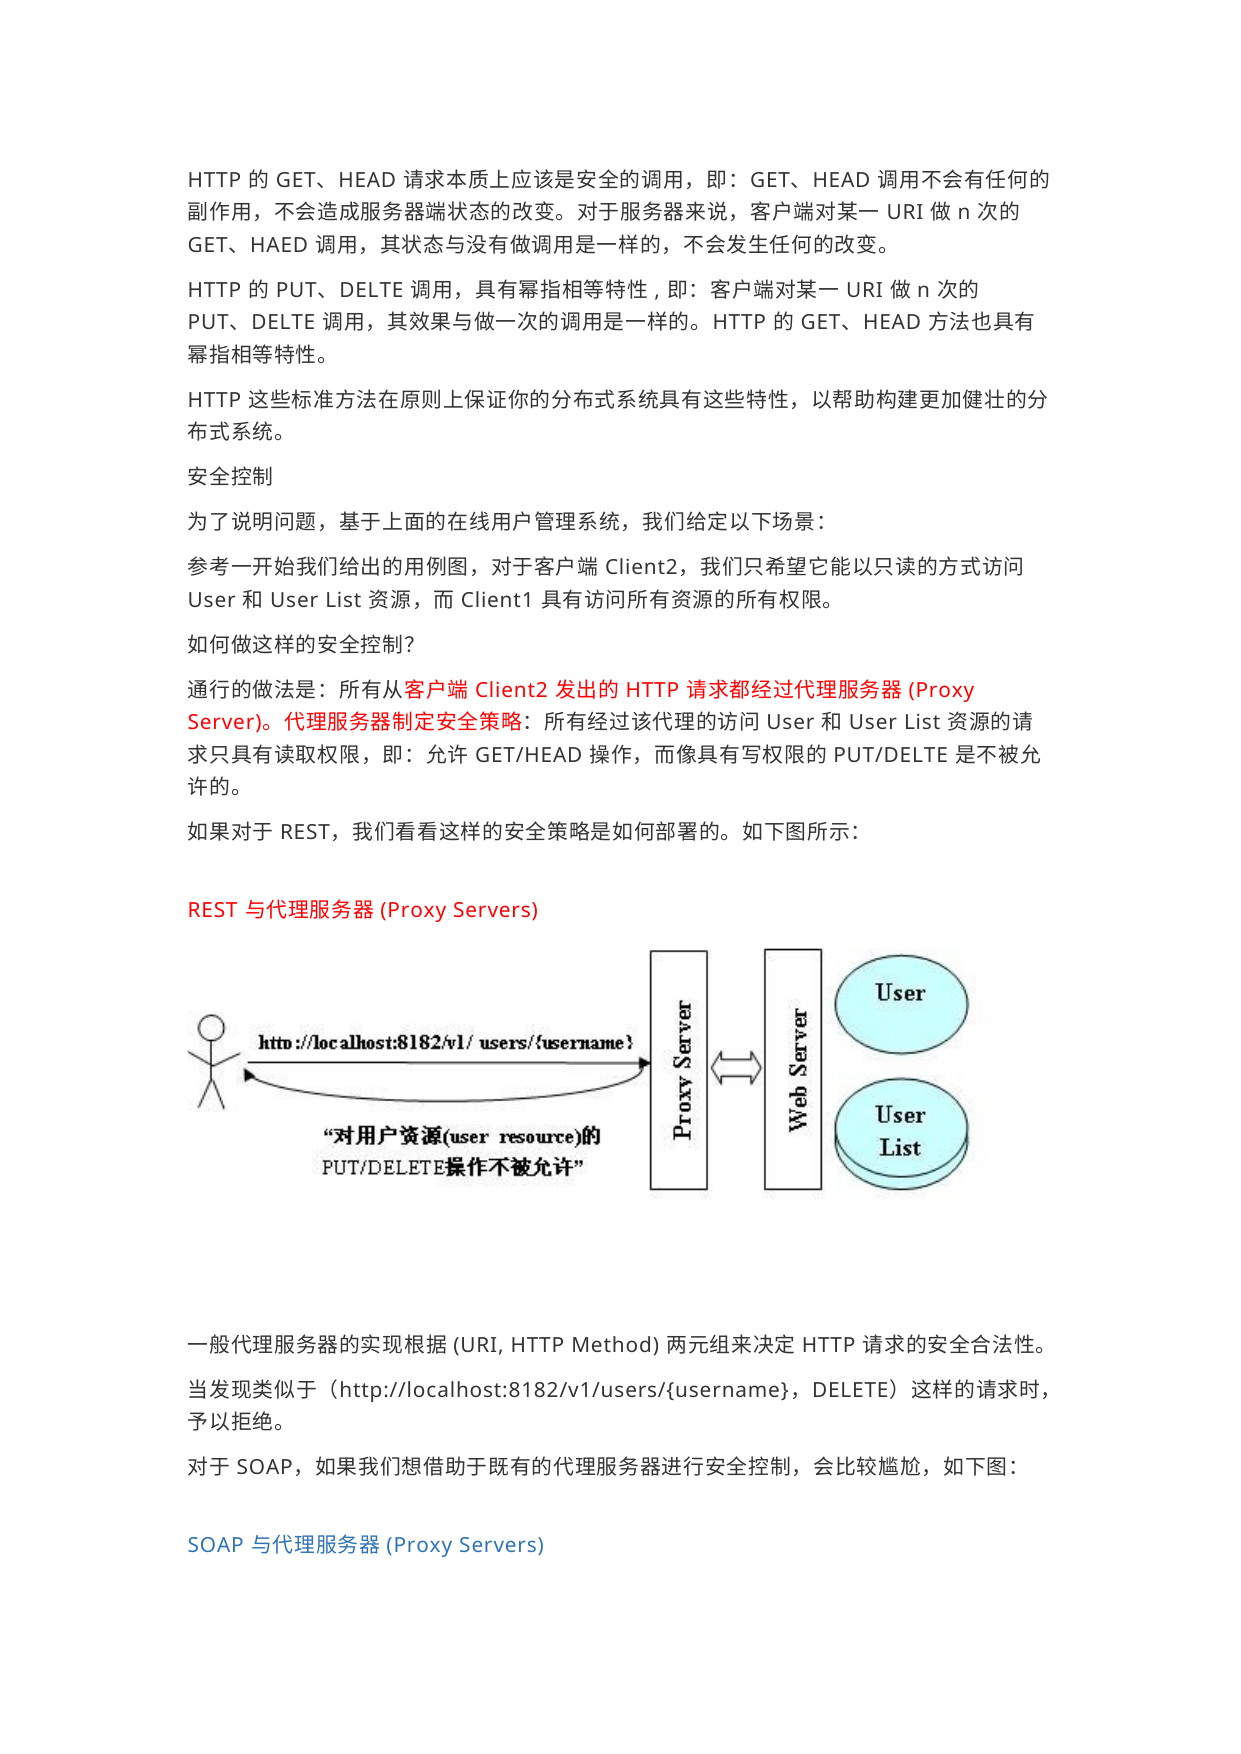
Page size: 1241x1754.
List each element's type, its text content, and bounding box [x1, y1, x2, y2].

text HTTP 这些标准方法在原则上保证你的分布式系统具有这些特性，以帮助构建更加健壮的分布式系统。 [187, 382, 1053, 447]
picture [187, 924, 1043, 1217]
text 如果对于 REST，我们看看这样的安全策略是如何部署的。如下图所示： [187, 814, 1053, 847]
text HTTP 的 PUT、DELTE 调用，具有幂指相等特性 , 即：客户端对某一 URI 做 n 次的 PUT、DELTE 调用，其效果与做一次的调用是一样的。HTTP 的 GET、HEAD 方法也具有幂指相等特性。 [187, 272, 1053, 369]
text 对于 SOAP，如果我们想借助于既有的代理服务器进行安全控制，会比较尴尬，如下图： [187, 1449, 1053, 1482]
text 参考一开始我们给出的用例图，对于客户端 Client2，我们只希望它能以只读的方式访问 User 和 User List 资源，而 Client1 具有访问所有资源的所有权限。 [187, 549, 1053, 614]
text SOAP 与代理服务器 (Proxy Servers) [187, 1494, 1053, 1559]
text 一般代理服务器的实现根据 (URI, HTTP Method) 两元组来决定 HTTP 请求的安全合法性。 [187, 1327, 1053, 1359]
text 通行的做法是：所有从客户端 Client2 发出的 HTTP 请求都经过代理服务器 (Proxy Server)。代理服务器制定安全策略：所有经过该代理的访问 User 和 User List 资源的请求只具有读取权限，即：允许 GET/HEAD 操作，而像具有写权限的 PUT/DELTE 是不被允许的。 [187, 672, 1053, 802]
text 安全控制 [187, 459, 1053, 492]
text HTTP 的 GET、HEAD 请求本质上应该是安全的调用，即：GET、HEAD 调用不会有任何的副作用，不会造成服务器端状态的改变。对于服务器来说，客户端对某一 URI 做 n 次的 GET、HAED 调用，其状态与没有做调用是一样的，不会发生任何的改变。 [187, 162, 1053, 259]
text 为了说明问题，基于上面的在线用户管理系统，我们给定以下场景： [187, 504, 1053, 537]
text 如何做这样的安全控制？ [187, 627, 1053, 659]
text 当发现类似于（http://localhost:8182/v1/users/{username}，DELETE）这样的请求时，予以拒绝。 [187, 1372, 1053, 1437]
